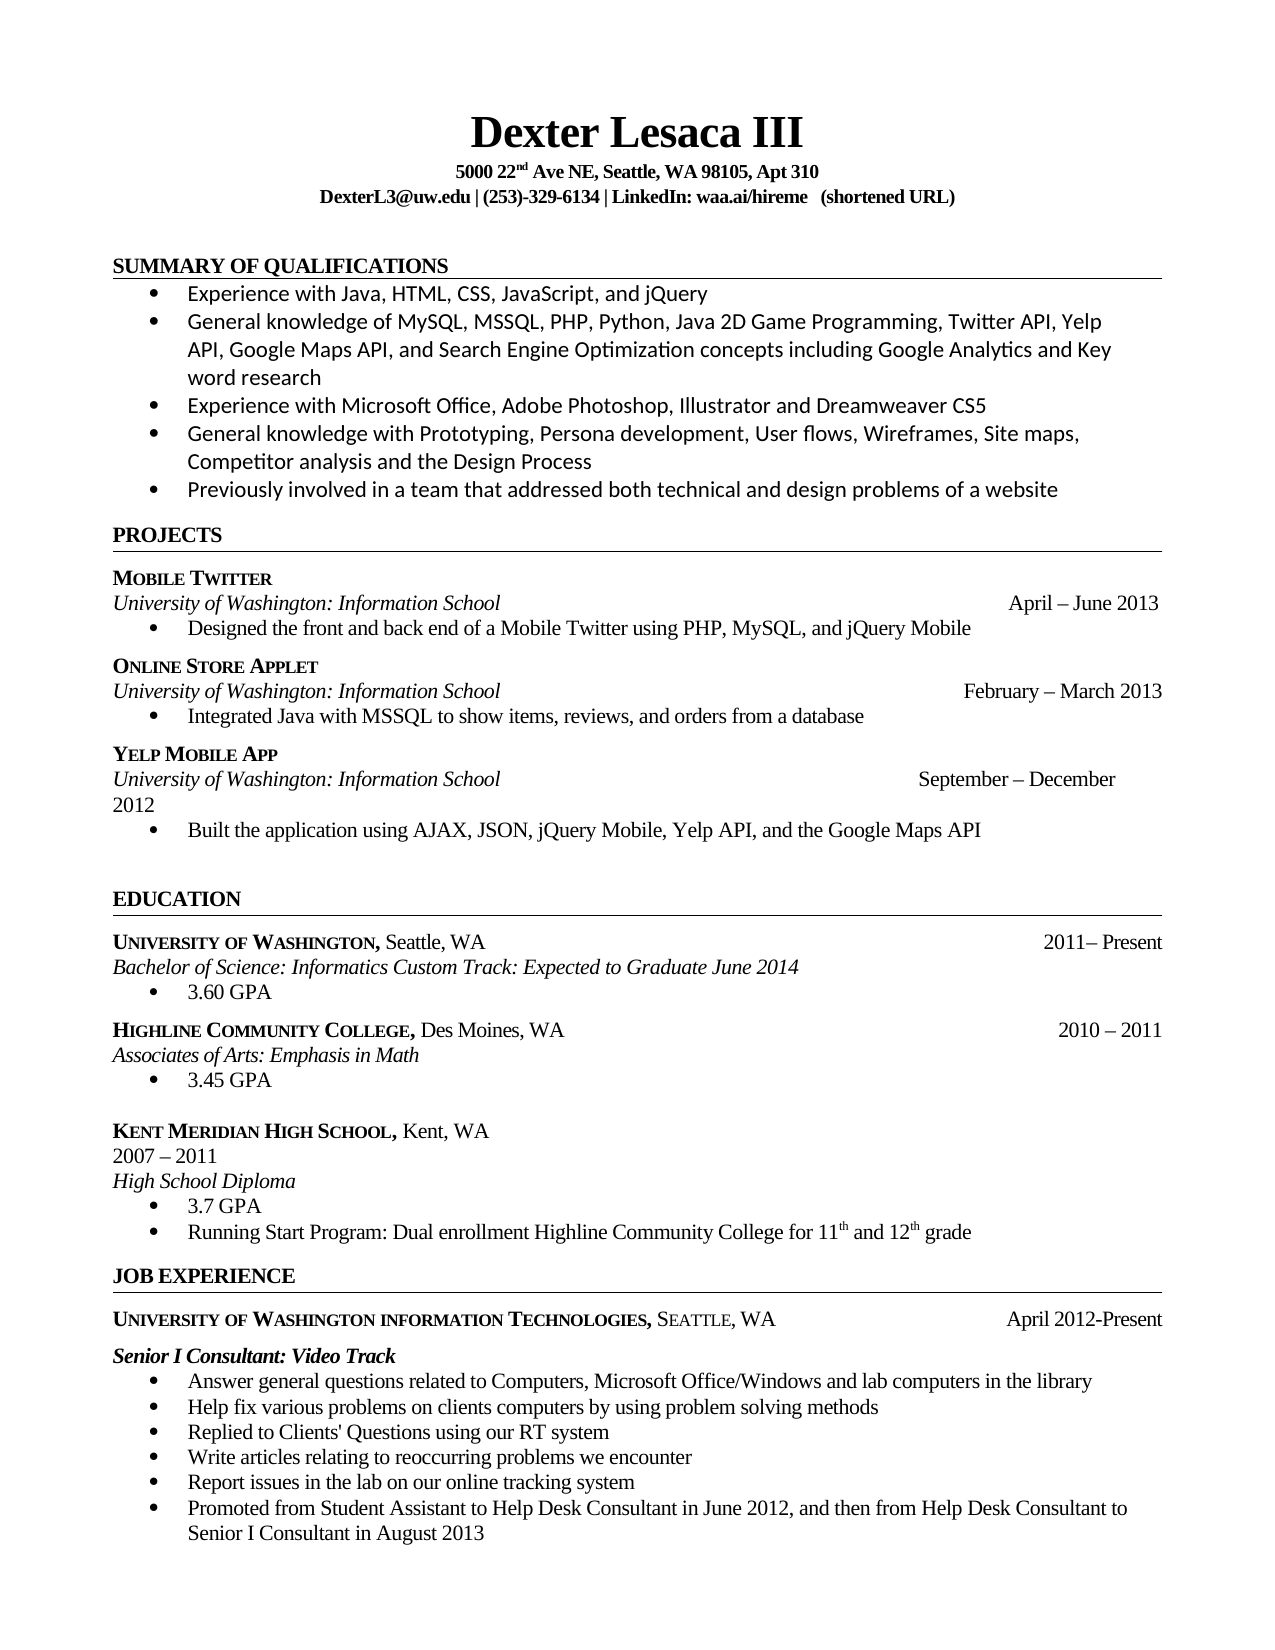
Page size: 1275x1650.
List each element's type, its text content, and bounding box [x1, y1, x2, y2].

text Online Store Applet [112, 653, 1162, 678]
title Senior I Consultant: Video Track [112, 1343, 1162, 1368]
text Mobile Twitter [112, 565, 1162, 590]
text Dexter Lesaca III [112, 105, 1162, 158]
text Yelp Mobile App [112, 741, 1162, 766]
list Integrated Java with MSSQL to show items, reviews, and orders from a database [150, 703, 1162, 729]
list University of Washington: Information School September – December 2012 [112, 766, 1162, 817]
list Running Start Program: Dual enrollment Highline Community College for 11th and 12th grade [150, 1219, 1162, 1244]
list Built the application using AJAX, JSON, jQuery Mobile, Yelp API, and the Google Maps API [150, 817, 1162, 842]
text Highline Community College, Des Moines, WA 2010 – 2011 [112, 1017, 1162, 1042]
list University of Washington: Information School April – June 2013 [112, 590, 1162, 615]
list Help fix various problems on clients computers by using problem solving methods [150, 1394, 1162, 1419]
text 5000 22nd Ave NE, Seattle, WA 98105, Apt 310 [112, 158, 1162, 183]
subtitle SUMMARY OF QUALIFICATIONS [112, 253, 1162, 279]
subtitle JOB EXPERIENCE [112, 1263, 1162, 1293]
list Answer general questions related to Computers, Microsoft Office/Windows and lab computers in the library [150, 1368, 1162, 1394]
list 3.7 GPA [150, 1193, 1162, 1219]
list University of Washington: Information School February – March 2013 [112, 678, 1162, 703]
list Previously involved in a team that addressed both technical and design problems of a website [150, 475, 1137, 503]
list Replied to Clients' Questions using our RT system [150, 1419, 1162, 1444]
list Kent Meridian High School, Kent, WA 2007 – 2011 [112, 1118, 1162, 1168]
list 3.60 GPA [150, 979, 1162, 1004]
list Write articles relating to reoccurring problems we encounter [150, 1444, 1162, 1469]
list Designed the front and back end of a Mobile Twitter using PHP, MySQL, and jQuery Mobile [150, 615, 1162, 641]
list 3.45 GPA [150, 1067, 1162, 1093]
list General knowledge of MySQL, MSSQL, PHP, Python, Java 2D Game Programming, Twitter API, Yelp API, Google Maps API, and Search Engine Optimization concepts including Google Analytics and Key word research [150, 307, 1137, 391]
list Experience with Java, HTML, CSS, JavaScript, and jQuery [150, 279, 1137, 307]
list Bachelor of Science: Informatics Custom Track: Expected to Graduate June 2014 [112, 954, 1162, 979]
text University of Washington information Technologies, Seattle, WA April 2012-Present [112, 1306, 1162, 1331]
subtitle EDUCATION [112, 886, 1162, 916]
list High School Diploma [112, 1168, 1162, 1193]
list Promoted from Student Assistant to Help Desk Consultant in June 2012, and then from Help Desk Consultant to Senior I Consultant in August 2013 [150, 1494, 1162, 1545]
subtitle PROJECTS [112, 522, 1162, 552]
text DexterL3@uw.edu | (253)-329-6134 | LinkedIn: waa.ai/hireme (shortened URL) [112, 183, 1162, 208]
text University of Washington, Seattle, WA 2011– Present [112, 929, 1162, 954]
list Experience with Microsoft Office, Adobe Photoshop, Illustrator and Dreamweaver CS5 [150, 391, 1137, 419]
text Associates of Arts: Emphasis in Math [112, 1042, 1162, 1067]
list Report issues in the lab on our online tracking system [150, 1469, 1162, 1494]
list General knowledge with Prototyping, Persona development, User flows, Wireframes, Site maps, Competitor analysis and the Design Process [150, 419, 1137, 475]
